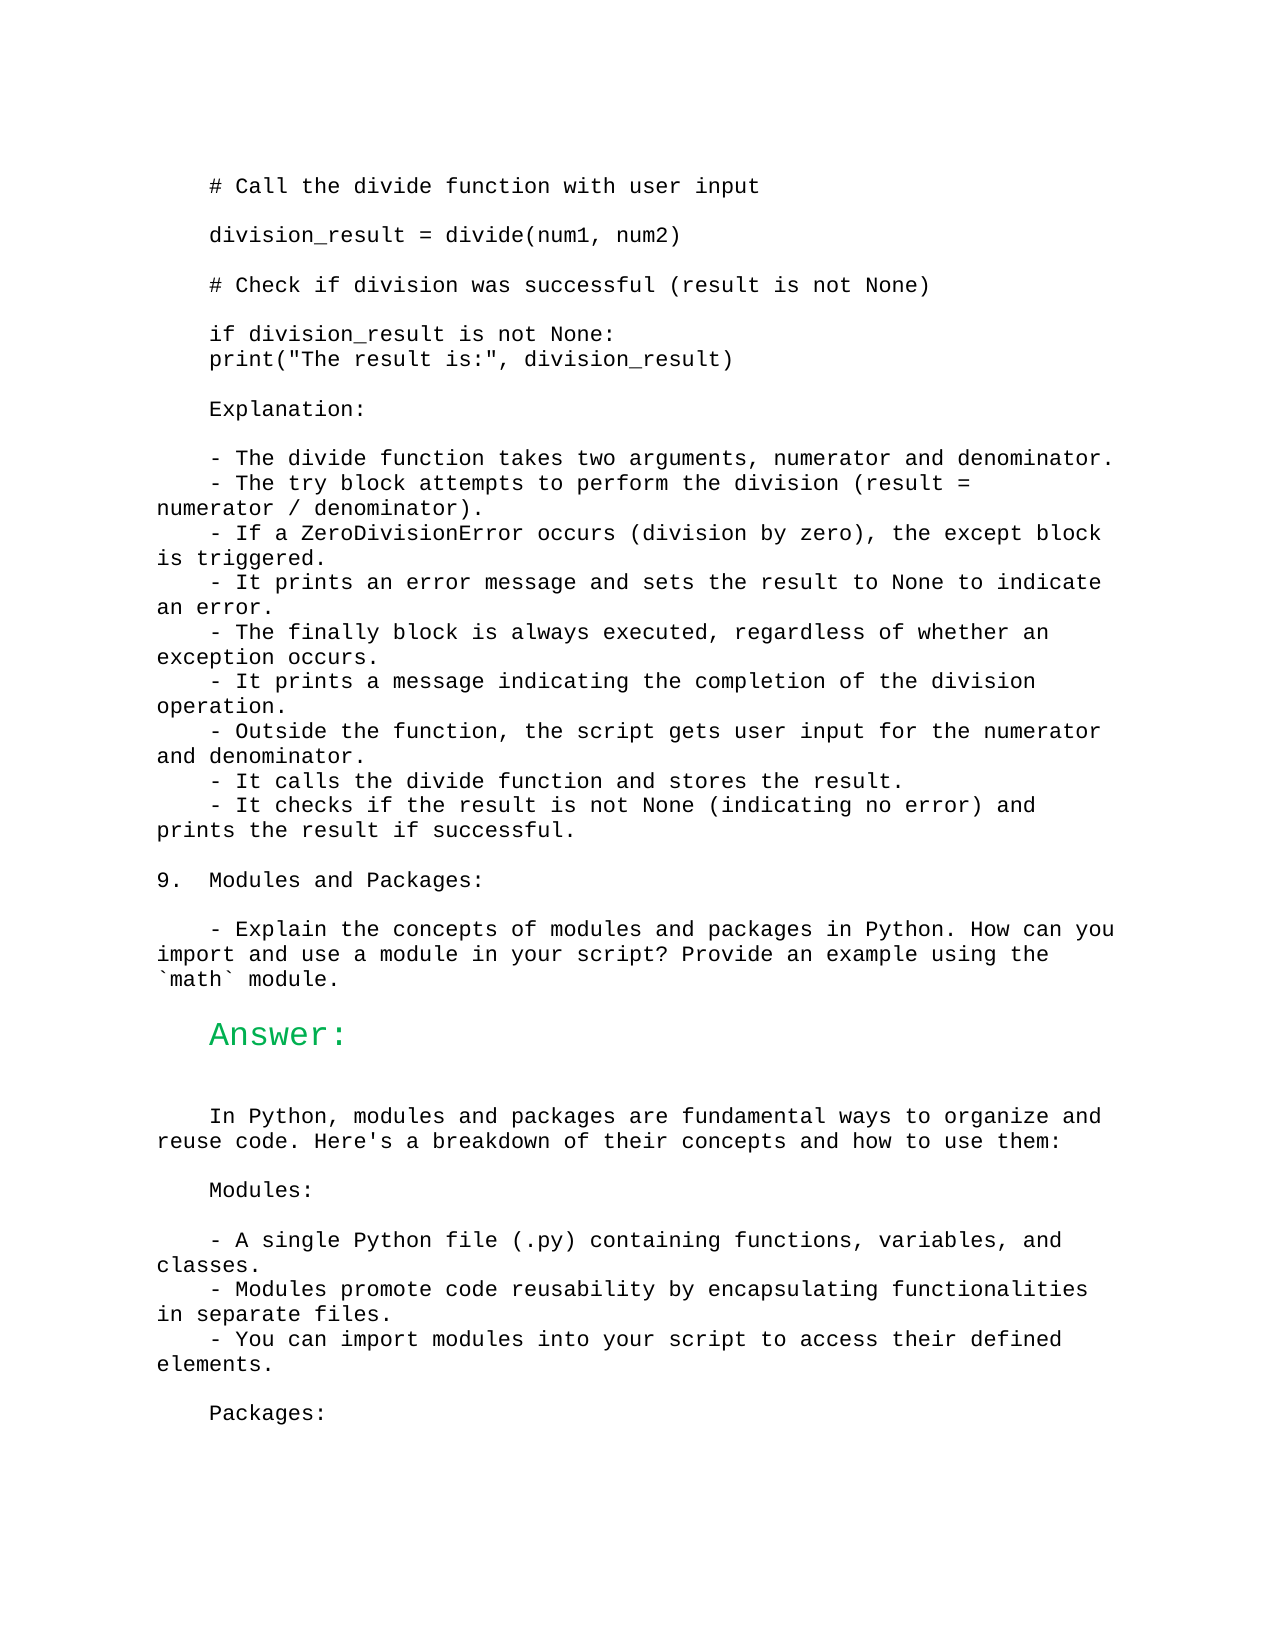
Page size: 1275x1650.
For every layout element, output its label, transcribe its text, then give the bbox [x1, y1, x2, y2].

text - The try block attempts to perform the division (result = numerator / denominator). [156, 472, 1118, 522]
text if division_result is not None: [156, 323, 1118, 348]
text - It prints an error message and sets the result to None to indicate an error. [156, 571, 1118, 621]
text # Call the divide function with user input [156, 175, 1118, 199]
text - The finally block is always executed, regardless of whether an exception occurs. [156, 621, 1118, 671]
text - If a ZeroDivisionError occurs (division by zero), the except block is triggered. [156, 522, 1118, 571]
text - Outside the function, the script gets user input for the numerator and denominator. [156, 720, 1118, 770]
text - It prints a message indicating the completion of the division operation. [156, 671, 1118, 720]
text Modules: [156, 1179, 1118, 1204]
text print("The result is:", division_result) [156, 348, 1118, 373]
text division_result = divide(num1, num2) [156, 224, 1118, 249]
text In Python, modules and packages are fundamental ways to organize and reuse code. Here's a breakdown of their concepts and how to use them: [156, 1105, 1118, 1155]
text # Check if division was successful (result is not None) [156, 274, 1118, 299]
text - The divide function takes two arguments, numerator and denominator. [156, 447, 1118, 472]
text Explanation: [156, 398, 1118, 423]
text - Modules promote code reusability by encapsulating functionalities in separate files. [156, 1279, 1118, 1328]
text - Explain the concepts of modules and packages in Python. How can you import and use a module in your script? Provide an example using the `math` module. [156, 918, 1118, 993]
text 9. Modules and Packages: [156, 869, 1118, 894]
text - It calls the divide function and stores the result. [156, 770, 1118, 794]
text - A single Python file (.py) containing functions, variables, and classes. [156, 1229, 1118, 1279]
text - It checks if the result is not None (indicating no error) and prints the result if successful. [156, 794, 1118, 844]
text Answer: [156, 1018, 1118, 1056]
text - You can import modules into your script to access their defined elements. [156, 1328, 1118, 1378]
text Packages: [156, 1403, 1118, 1427]
